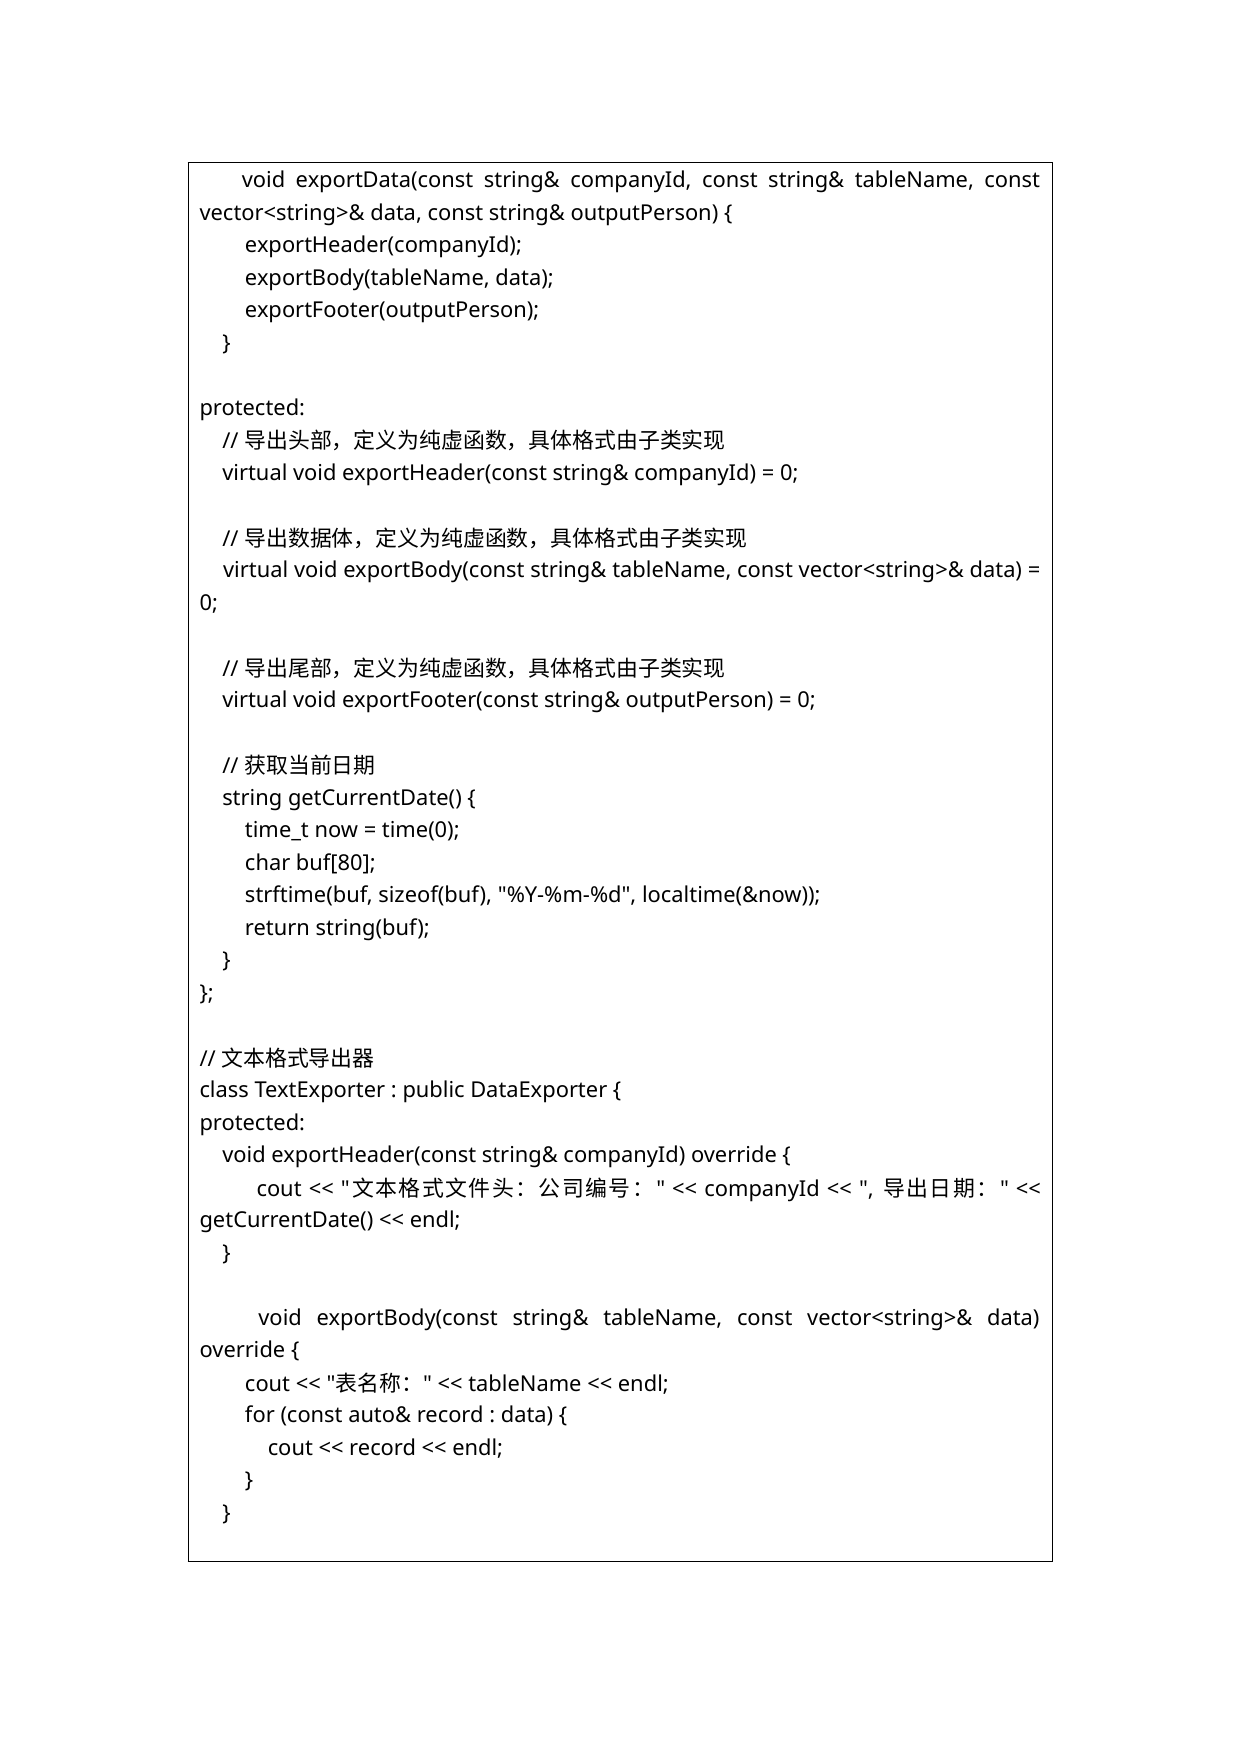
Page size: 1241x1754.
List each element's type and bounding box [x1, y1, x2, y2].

table_cell [189, 163, 1052, 1561]
